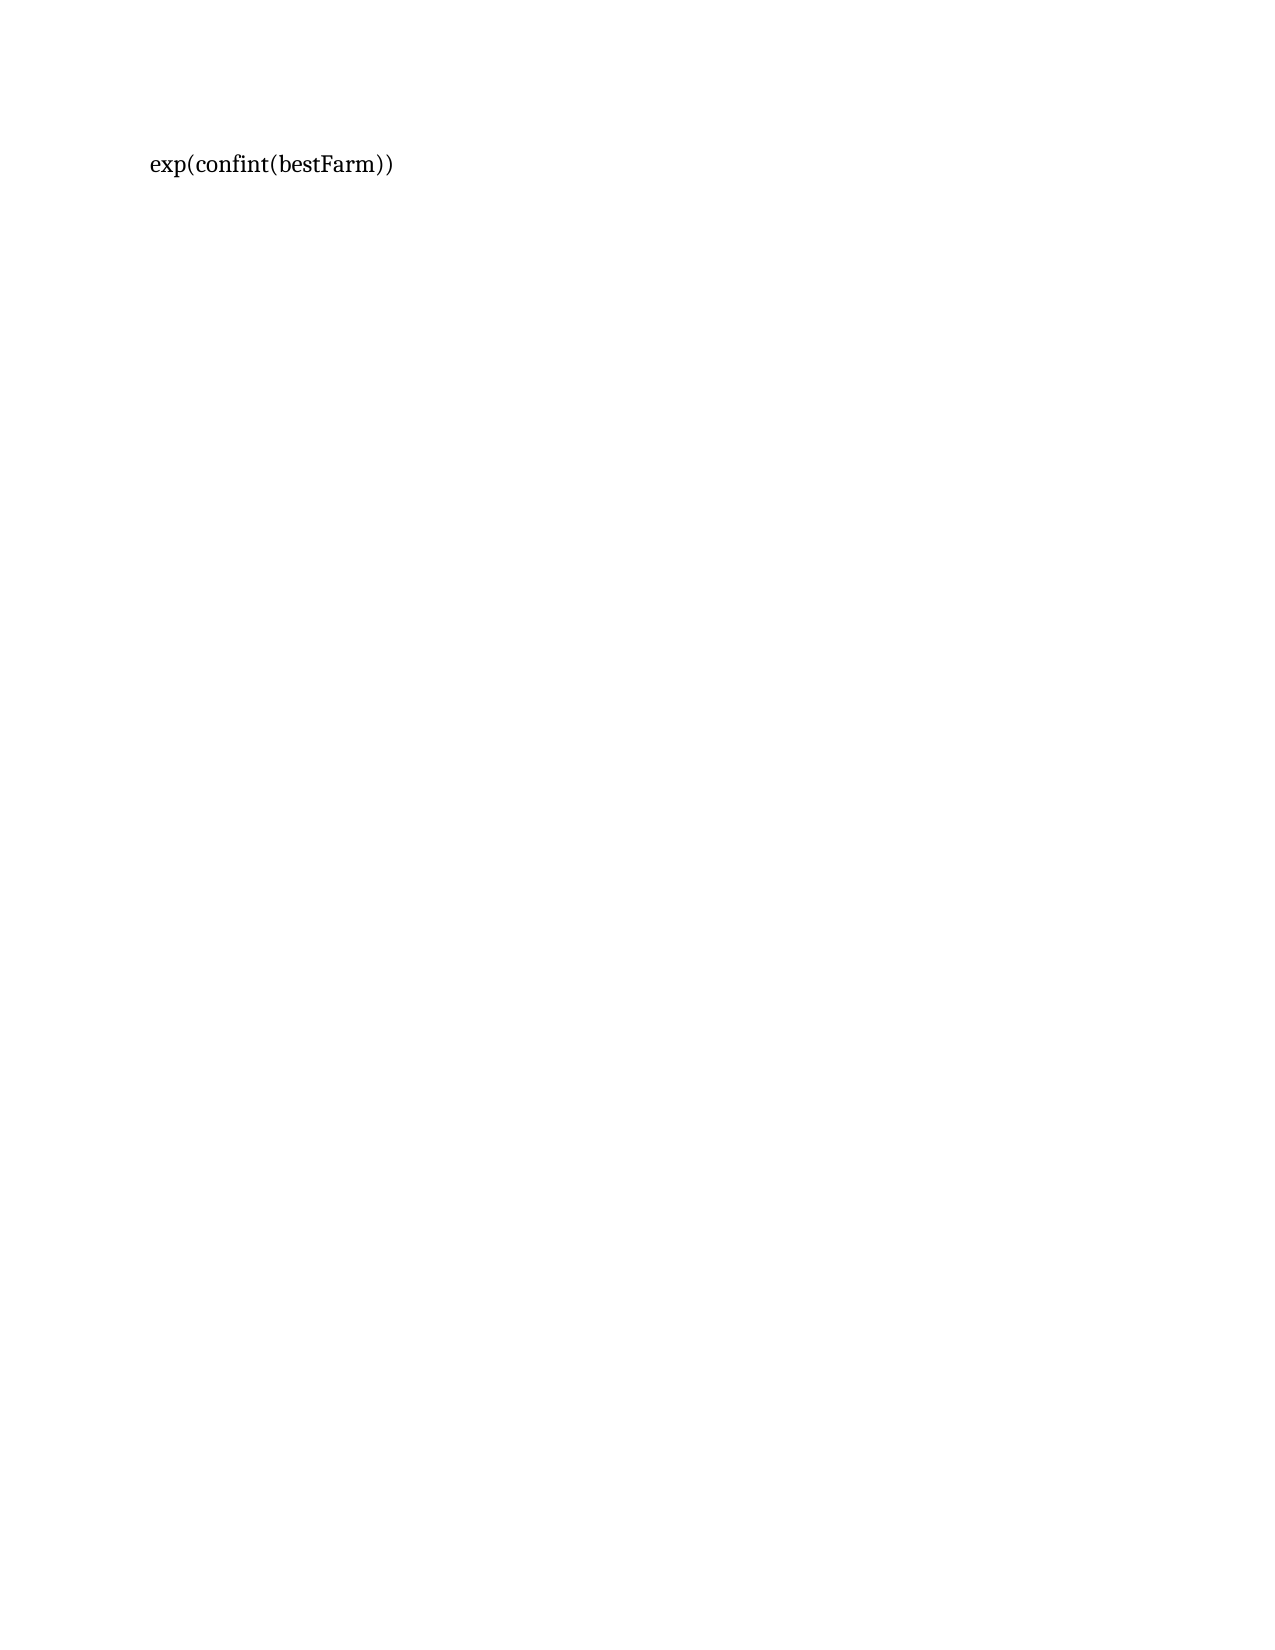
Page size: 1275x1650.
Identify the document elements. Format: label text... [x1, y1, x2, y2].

text exp(confint(bestFarm)) [150, 150, 1125, 179]
